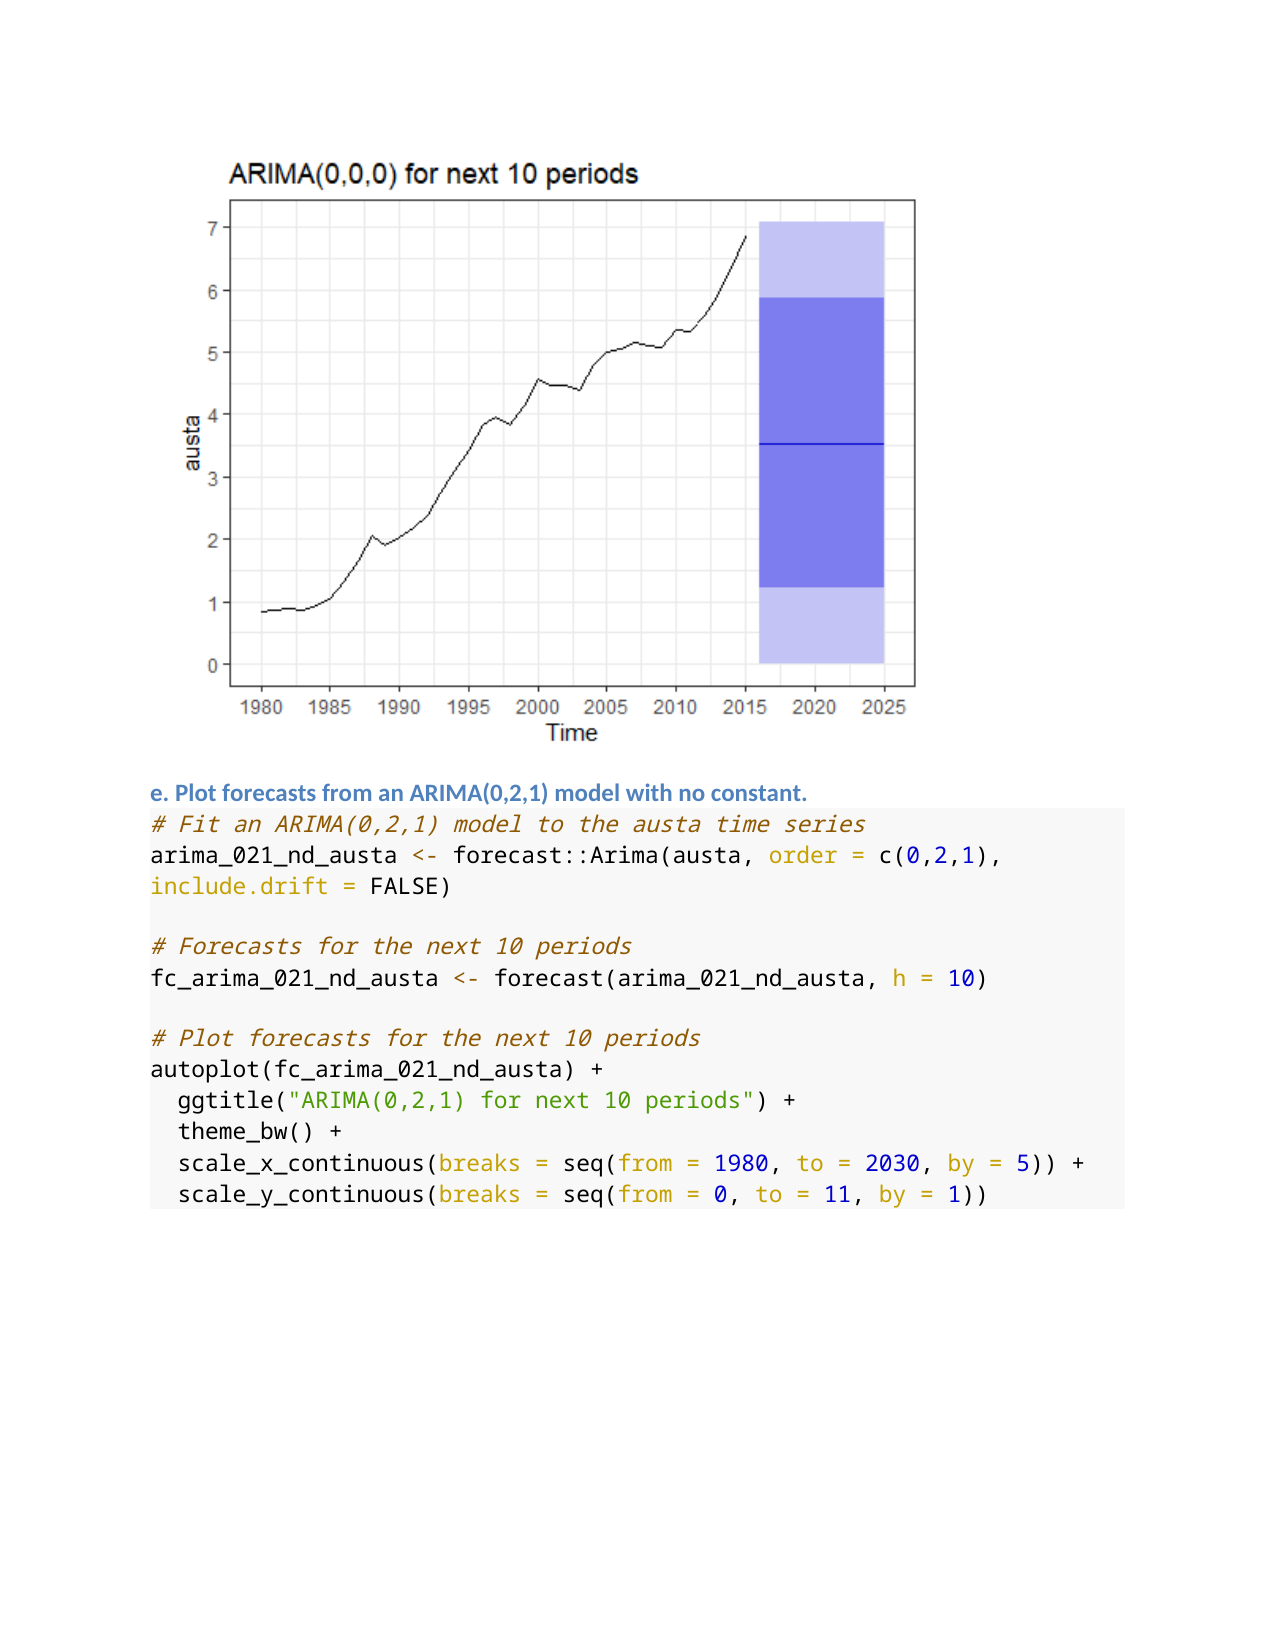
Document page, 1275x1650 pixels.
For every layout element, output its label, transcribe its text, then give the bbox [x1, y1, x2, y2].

picture [168, 150, 927, 757]
text # Fit an ARIMA(0,2,1) model to the austa time series arima_021_nd_austa <- forecast::Arima(austa, order = c(0,2,1), include.drift = FALSE) # Forecasts for the next 10 periods fc_arima_021_nd_austa <- forecast(arima_021_nd_austa, h = 10) # Plot forecasts for the next 10 periods autoplot(fc_arima_021_nd_austa) + ggtitle("ARIMA(0,2,1) for next 10 periods") + theme_bw() + scale_x_continuous(breaks = seq(from = 1980, to = 2030, by = 5)) + scale_y_continuous(breaks = seq(from = 0, to = 11, by = 1)) [150, 808, 1125, 1209]
subtitle e. Plot forecasts from an ARIMA(0,2,1) model with no constant. [150, 777, 1125, 808]
